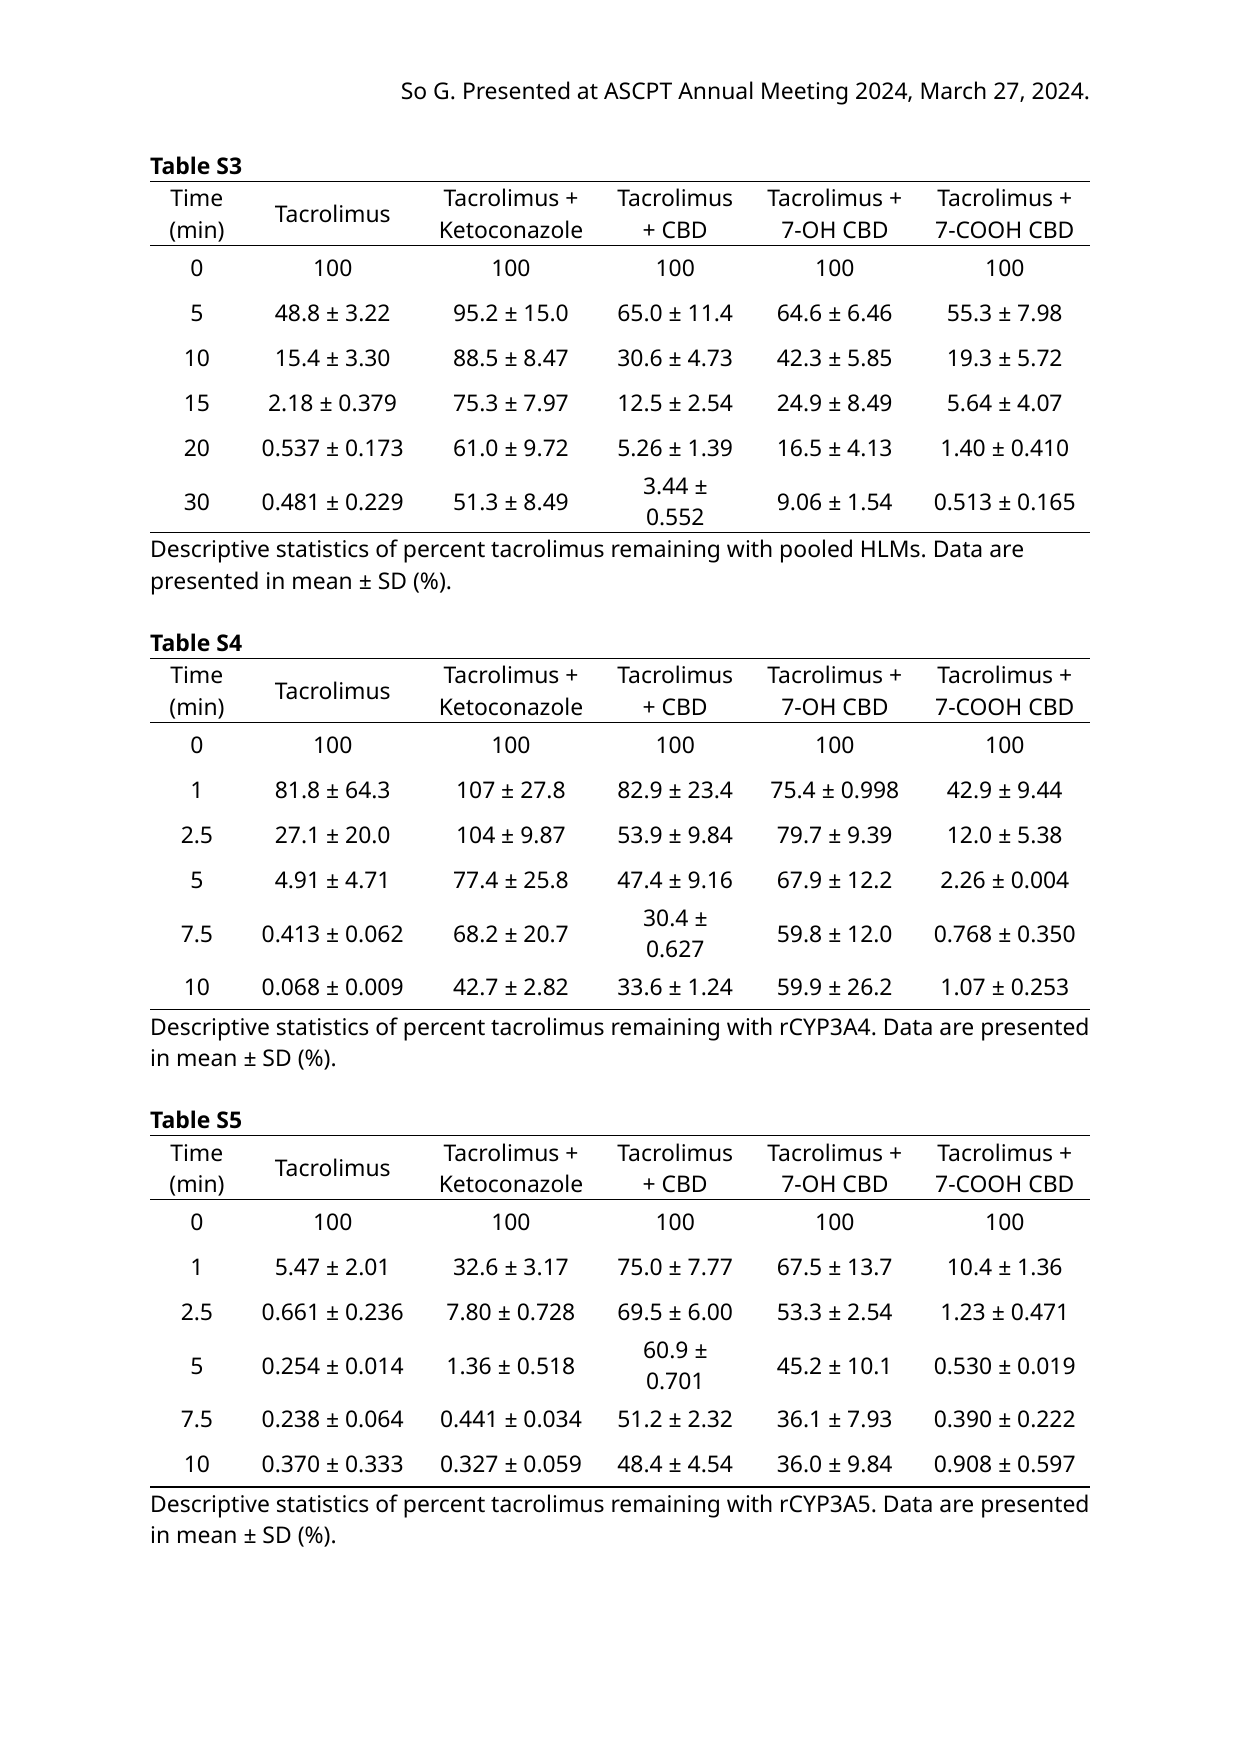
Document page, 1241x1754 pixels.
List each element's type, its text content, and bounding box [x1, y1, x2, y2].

table_cell 32.6 ± 3.17 [422, 1244, 600, 1289]
table_cell 5 [150, 290, 243, 335]
table_cell 82.9 ± 23.4 [600, 767, 750, 812]
table_header Time (min) [150, 182, 243, 245]
table_header Tacrolimus + CBD [600, 1136, 750, 1199]
table_cell 100 [243, 1200, 422, 1244]
table_cell 7.80 ± 0.728 [422, 1289, 600, 1334]
table_header Tacrolimus + 7-OH CBD [750, 659, 919, 722]
table_cell 0.908 ± 0.597 [919, 1441, 1090, 1486]
table_cell 0.413 ± 0.062 [243, 902, 422, 964]
table_cell 4.91 ± 4.71 [243, 857, 422, 902]
table_cell 88.5 ± 8.47 [422, 335, 600, 380]
table_cell 0.537 ± 0.173 [243, 425, 422, 470]
table_cell 61.0 ± 9.72 [422, 425, 600, 470]
table_cell 75.0 ± 7.77 [600, 1244, 750, 1289]
text Table S3 [150, 150, 1090, 181]
table_cell 24.9 ± 8.49 [750, 380, 919, 425]
table_cell 47.4 ± 9.16 [600, 857, 750, 902]
table_header Tacrolimus + 7-COOH CBD [919, 1136, 1090, 1199]
table_cell 5 [150, 1334, 243, 1396]
table_cell 0.481 ± 0.229 [243, 470, 422, 532]
table_cell 0.513 ± 0.165 [919, 470, 1090, 532]
table_cell 0.390 ± 0.222 [919, 1396, 1090, 1441]
table_cell 27.1 ± 20.0 [243, 812, 422, 857]
table_cell 2.18 ± 0.379 [243, 380, 422, 425]
table_cell 7.5 [150, 1396, 243, 1441]
table_cell 9.06 ± 1.54 [750, 470, 919, 532]
table_cell 15.4 ± 3.30 [243, 335, 422, 380]
table_cell 30.6 ± 4.73 [600, 335, 750, 380]
table_cell 1 [150, 767, 243, 812]
table_cell 1.23 ± 0.471 [919, 1289, 1090, 1334]
text Descriptive statistics of percent tacrolimus remaining with rCYP3A5. Data are presented in mean ± SD (%). [150, 1488, 1090, 1550]
table_cell 64.6 ± 6.46 [750, 290, 919, 335]
table_cell 1.40 ± 0.410 [919, 425, 1090, 470]
table_cell 0.370 ± 0.333 [243, 1441, 422, 1486]
table_cell 0.768 ± 0.350 [919, 902, 1090, 964]
table_header Tacrolimus [243, 182, 422, 245]
table_header Tacrolimus + 7-COOH CBD [919, 182, 1090, 245]
table_cell 100 [919, 246, 1090, 290]
table_cell 100 [600, 246, 750, 290]
table_cell 7.5 [150, 902, 243, 964]
table_cell 75.4 ± 0.998 [750, 767, 919, 812]
table_cell 5 [150, 857, 243, 902]
table_header Tacrolimus + CBD [600, 659, 750, 722]
table_cell 30 [150, 470, 243, 532]
table_cell 33.6 ± 1.24 [600, 964, 750, 1009]
table_cell 81.8 ± 64.3 [243, 767, 422, 812]
table_cell 42.3 ± 5.85 [750, 335, 919, 380]
table_cell 0 [150, 246, 243, 290]
table_cell 0.238 ± 0.064 [243, 1396, 422, 1441]
table_cell 10 [150, 964, 243, 1009]
table_header Tacrolimus + 7-OH CBD [750, 1136, 919, 1199]
table_cell 5.64 ± 4.07 [919, 380, 1090, 425]
table_cell 100 [750, 723, 919, 767]
table_cell 15 [150, 380, 243, 425]
table_cell 36.0 ± 9.84 [750, 1441, 919, 1486]
table_cell 55.3 ± 7.98 [919, 290, 1090, 335]
table_cell 0 [150, 1200, 243, 1244]
table_cell 36.1 ± 7.93 [750, 1396, 919, 1441]
table_cell 100 [422, 723, 600, 767]
table_cell 104 ± 9.87 [422, 812, 600, 857]
text Table S5 [150, 1104, 1090, 1135]
text Descriptive statistics of percent tacrolimus remaining with rCYP3A4. Data are presented in mean ± SD (%). [150, 1010, 1090, 1073]
table_cell 0.441 ± 0.034 [422, 1396, 600, 1441]
table_cell 10 [150, 1441, 243, 1486]
table_cell 20 [150, 425, 243, 470]
table_cell 51.3 ± 8.49 [422, 470, 600, 532]
table_cell 1.07 ± 0.253 [919, 964, 1090, 1009]
table_cell 69.5 ± 6.00 [600, 1289, 750, 1334]
table_cell 48.4 ± 4.54 [600, 1441, 750, 1486]
table_cell 79.7 ± 9.39 [750, 812, 919, 857]
table_cell 59.9 ± 26.2 [750, 964, 919, 1009]
table_cell 2.5 [150, 1289, 243, 1334]
table_cell 3.44 ± 0.552 [600, 470, 750, 532]
table_cell 12.0 ± 5.38 [919, 812, 1090, 857]
table_cell 67.5 ± 13.7 [750, 1244, 919, 1289]
table_cell 2.5 [150, 812, 243, 857]
table_cell 12.5 ± 2.54 [600, 380, 750, 425]
table_cell 1.36 ± 0.518 [422, 1334, 600, 1396]
table_cell 0.068 ± 0.009 [243, 964, 422, 1009]
table_cell 77.4 ± 25.8 [422, 857, 600, 902]
table_cell 0.327 ± 0.059 [422, 1441, 600, 1486]
table_cell 0.530 ± 0.019 [919, 1334, 1090, 1396]
table_cell 100 [422, 1200, 600, 1244]
table_header Tacrolimus + 7-COOH CBD [919, 659, 1090, 722]
table_cell 0.661 ± 0.236 [243, 1289, 422, 1334]
table_cell 67.9 ± 12.2 [750, 857, 919, 902]
table_cell 100 [600, 1200, 750, 1244]
table_cell 2.26 ± 0.004 [919, 857, 1090, 902]
table_cell 5.26 ± 1.39 [600, 425, 750, 470]
table_cell 100 [422, 246, 600, 290]
table_cell 45.2 ± 10.1 [750, 1334, 919, 1396]
table_cell 100 [243, 723, 422, 767]
table_cell 0.254 ± 0.014 [243, 1334, 422, 1396]
table_cell 100 [750, 246, 919, 290]
table_cell 0 [150, 723, 243, 767]
table_header Time (min) [150, 659, 243, 722]
table_cell 16.5 ± 4.13 [750, 425, 919, 470]
table_cell 68.2 ± 20.7 [422, 902, 600, 964]
table_cell 5.47 ± 2.01 [243, 1244, 422, 1289]
table_cell 1 [150, 1244, 243, 1289]
table_cell 19.3 ± 5.72 [919, 335, 1090, 380]
text Table S4 [150, 627, 1090, 658]
table_cell 100 [919, 723, 1090, 767]
table_cell 60.9 ± 0.701 [600, 1334, 750, 1396]
table_header Tacrolimus + CBD [600, 182, 750, 245]
table_cell 53.3 ± 2.54 [750, 1289, 919, 1334]
table_cell 59.8 ± 12.0 [750, 902, 919, 964]
table_cell 95.2 ± 15.0 [422, 290, 600, 335]
table_cell 100 [919, 1200, 1090, 1244]
table_cell 42.7 ± 2.82 [422, 964, 600, 1009]
table_header Tacrolimus [243, 659, 422, 722]
table_header Tacrolimus + Ketoconazole [422, 182, 600, 245]
table_cell 100 [600, 723, 750, 767]
table_header Tacrolimus + 7-OH CBD [750, 182, 919, 245]
table_cell 30.4 ± 0.627 [600, 902, 750, 964]
table_cell 100 [750, 1200, 919, 1244]
table_cell 107 ± 27.8 [422, 767, 600, 812]
table_cell 100 [243, 246, 422, 290]
table_cell 51.2 ± 2.32 [600, 1396, 750, 1441]
table_header Tacrolimus [243, 1136, 422, 1199]
table_header Tacrolimus + Ketoconazole [422, 659, 600, 722]
table_cell 75.3 ± 7.97 [422, 380, 600, 425]
text Descriptive statistics of percent tacrolimus remaining with pooled HLMs. Data are presented in mean ± SD (%). [150, 533, 1090, 596]
table_cell 42.9 ± 9.44 [919, 767, 1090, 812]
table_header Tacrolimus + Ketoconazole [422, 1136, 600, 1199]
table_cell 48.8 ± 3.22 [243, 290, 422, 335]
table_cell 10.4 ± 1.36 [919, 1244, 1090, 1289]
table_cell 53.9 ± 9.84 [600, 812, 750, 857]
table_header Time (min) [150, 1136, 243, 1199]
table_cell 65.0 ± 11.4 [600, 290, 750, 335]
table_cell 10 [150, 335, 243, 380]
